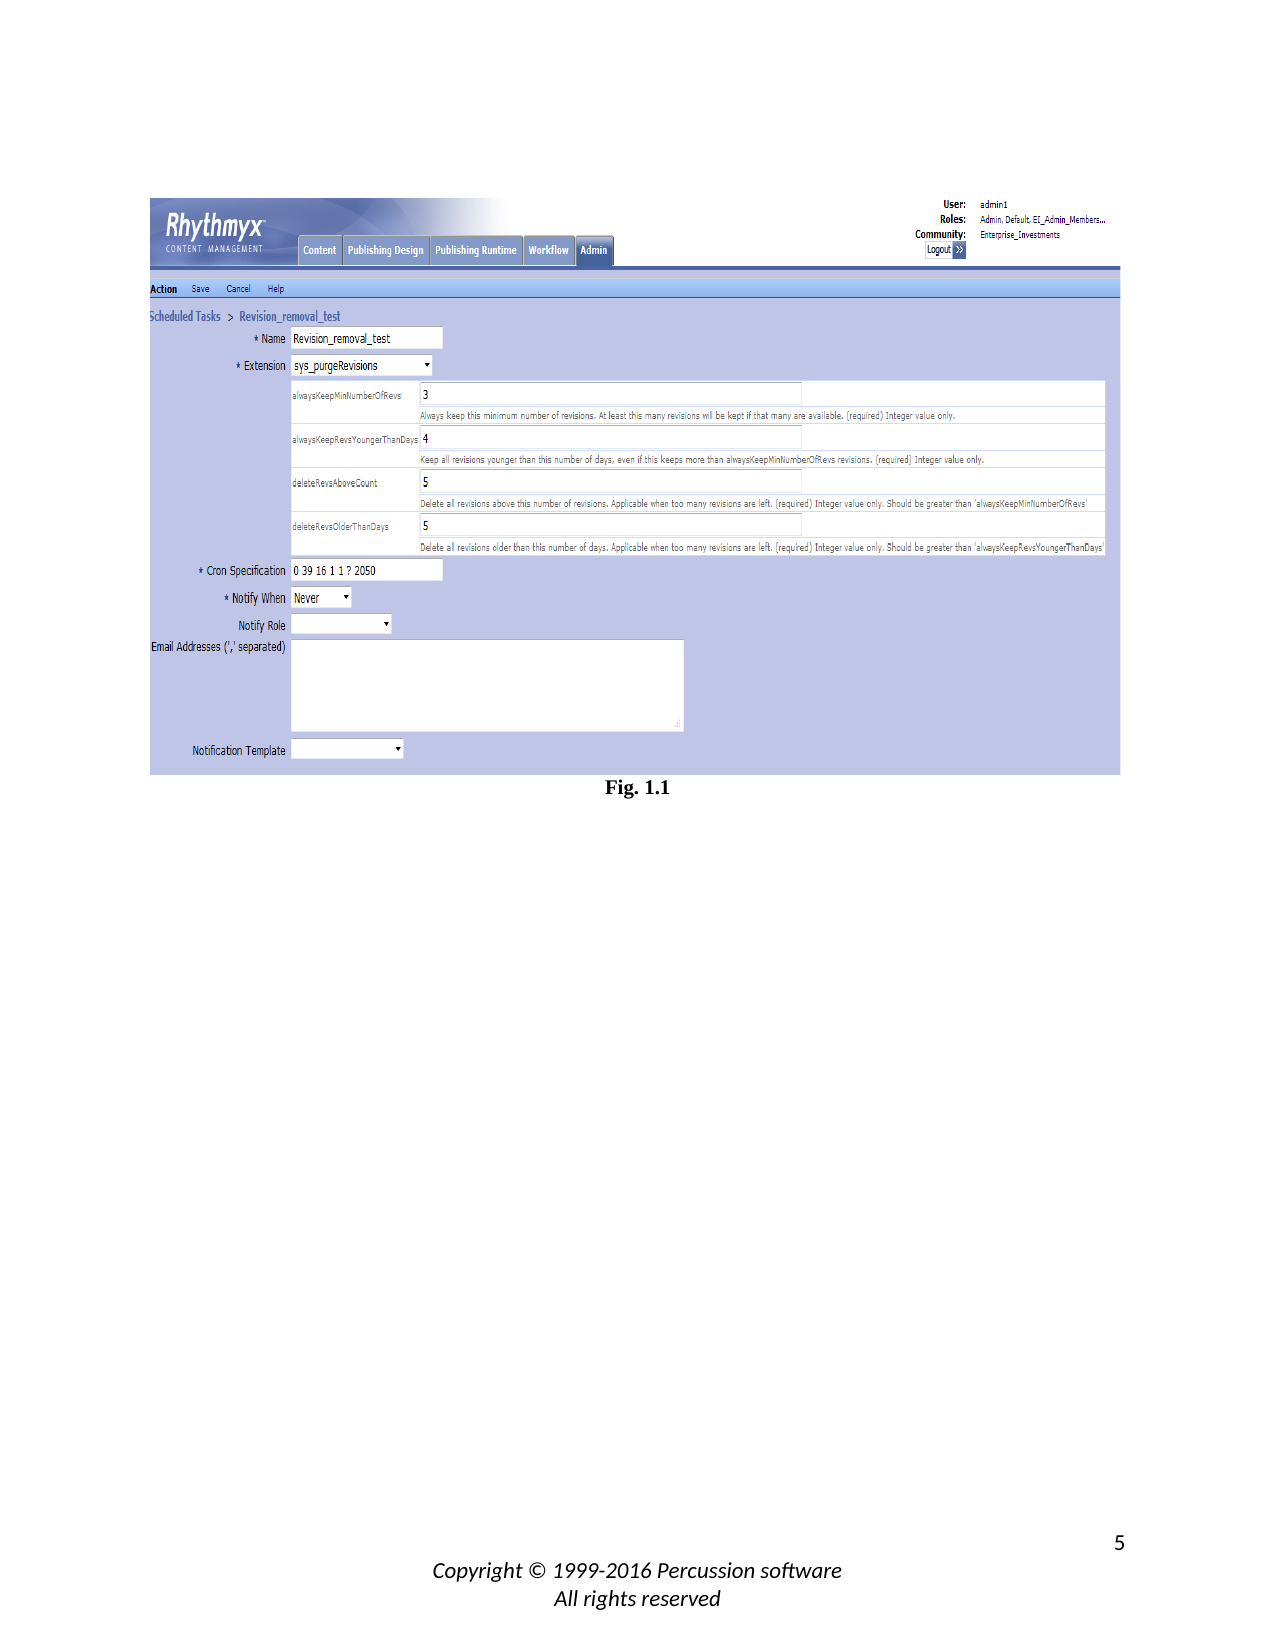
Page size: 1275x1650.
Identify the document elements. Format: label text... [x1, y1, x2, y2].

picture [150, 198, 1121, 775]
text Fig. 1.1 [150, 774, 1125, 799]
